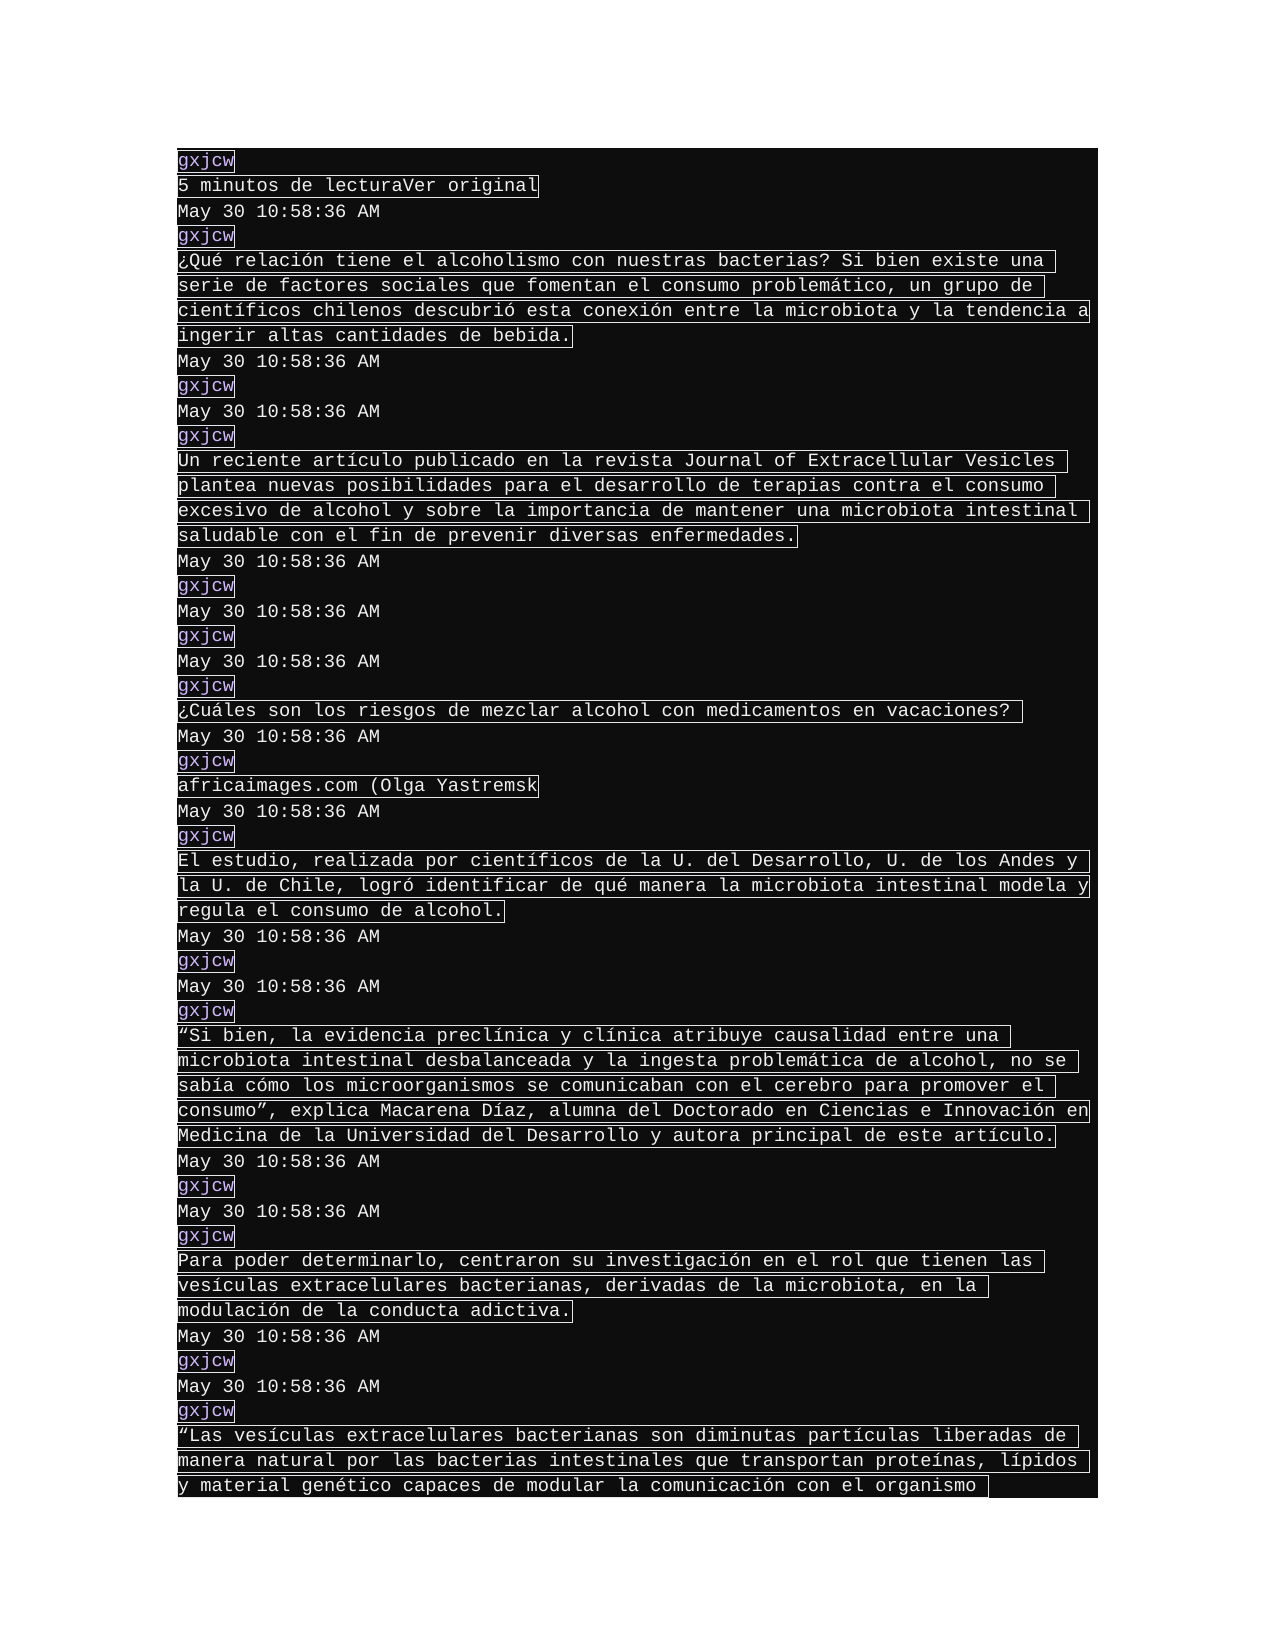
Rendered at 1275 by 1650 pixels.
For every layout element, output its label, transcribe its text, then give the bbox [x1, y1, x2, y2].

text africaimages.com (Olga Yastremsk [177, 773, 1098, 798]
text gxjcw [177, 423, 1098, 448]
text gxjcw [177, 673, 1098, 698]
text May 30 10:58:36 AM [177, 648, 1098, 673]
text gxjcw [177, 748, 1098, 773]
text May 30 10:58:36 AM [177, 598, 1098, 623]
text gxjcw [177, 998, 1098, 1023]
text May 30 10:58:36 AM [177, 1198, 1098, 1223]
text May 30 10:58:36 AM [177, 923, 1098, 948]
text gxjcw [177, 223, 1098, 248]
text May 30 10:58:36 AM [177, 723, 1098, 748]
text May 30 10:58:36 AM [177, 798, 1098, 823]
text gxjcw [177, 1173, 1098, 1198]
text gxjcw [177, 373, 1098, 398]
text gxjcw [177, 148, 1098, 173]
text May 30 10:58:36 AM [177, 398, 1098, 423]
text gxjcw [177, 948, 1098, 973]
text May 30 10:58:36 AM [177, 198, 1098, 223]
text May 30 10:58:36 AM [177, 348, 1098, 373]
text gxjcw [177, 573, 1098, 598]
text gxjcw [177, 1223, 1098, 1248]
text ¿Cuáles son los riesgos de mezclar alcohol con medicamentos en vacaciones? [177, 698, 1098, 723]
text 5 minutos de lecturaVer original [177, 173, 1098, 198]
text May 30 10:58:36 AM [177, 1373, 1098, 1398]
text ¿Qué relación tiene el alcoholismo con nuestras bacterias? Si bien existe una serie de factores sociales que fomentan el consumo problemático, un grupo de científicos chilenos descubrió esta conexión entre la microbiota y la tendencia a ingerir altas cantidades de bebida. [177, 248, 1098, 348]
text Un reciente artículo publicado en la revista Journal of Extracellular Vesicles plantea nuevas posibilidades para el desarrollo de terapias contra el consumo excesivo de alcohol y sobre la importancia de mantener una microbiota intestinal saludable con el fin de prevenir diversas enfermedades. [177, 448, 1098, 548]
text gxjcw [177, 823, 1098, 848]
text May 30 10:58:36 AM [177, 1323, 1098, 1348]
text May 30 10:58:36 AM [177, 1148, 1098, 1173]
text El estudio, realizada por científicos de la U. del Desarrollo, U. de los Andes y la U. de Chile, logró identificar de qué manera la microbiota intestinal modela y regula el consumo de alcohol. [177, 848, 1098, 923]
text Para poder determinarlo, centraron su investigación en el rol que tienen las vesículas extracelulares bacterianas, derivadas de la microbiota, en la modulación de la conducta adictiva. [177, 1248, 1098, 1323]
text gxjcw [177, 1398, 1098, 1423]
text gxjcw [177, 623, 1098, 648]
text gxjcw [177, 1348, 1098, 1373]
text May 30 10:58:36 AM [177, 548, 1098, 573]
text “Si bien, la evidencia preclínica y clínica atribuye causalidad entre una microbiota intestinal desbalanceada y la ingesta problemática de alcohol, no se sabía cómo los microorganismos se comunicaban con el cerebro para promover el consumo”, explica Macarena Díaz, alumna del Doctorado en Ciencias e Innovación en Medicina de la Universidad del Desarrollo y autora principal de este artículo. [177, 1023, 1098, 1148]
text May 30 10:58:36 AM [177, 973, 1098, 998]
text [177, 1423, 1098, 1498]
